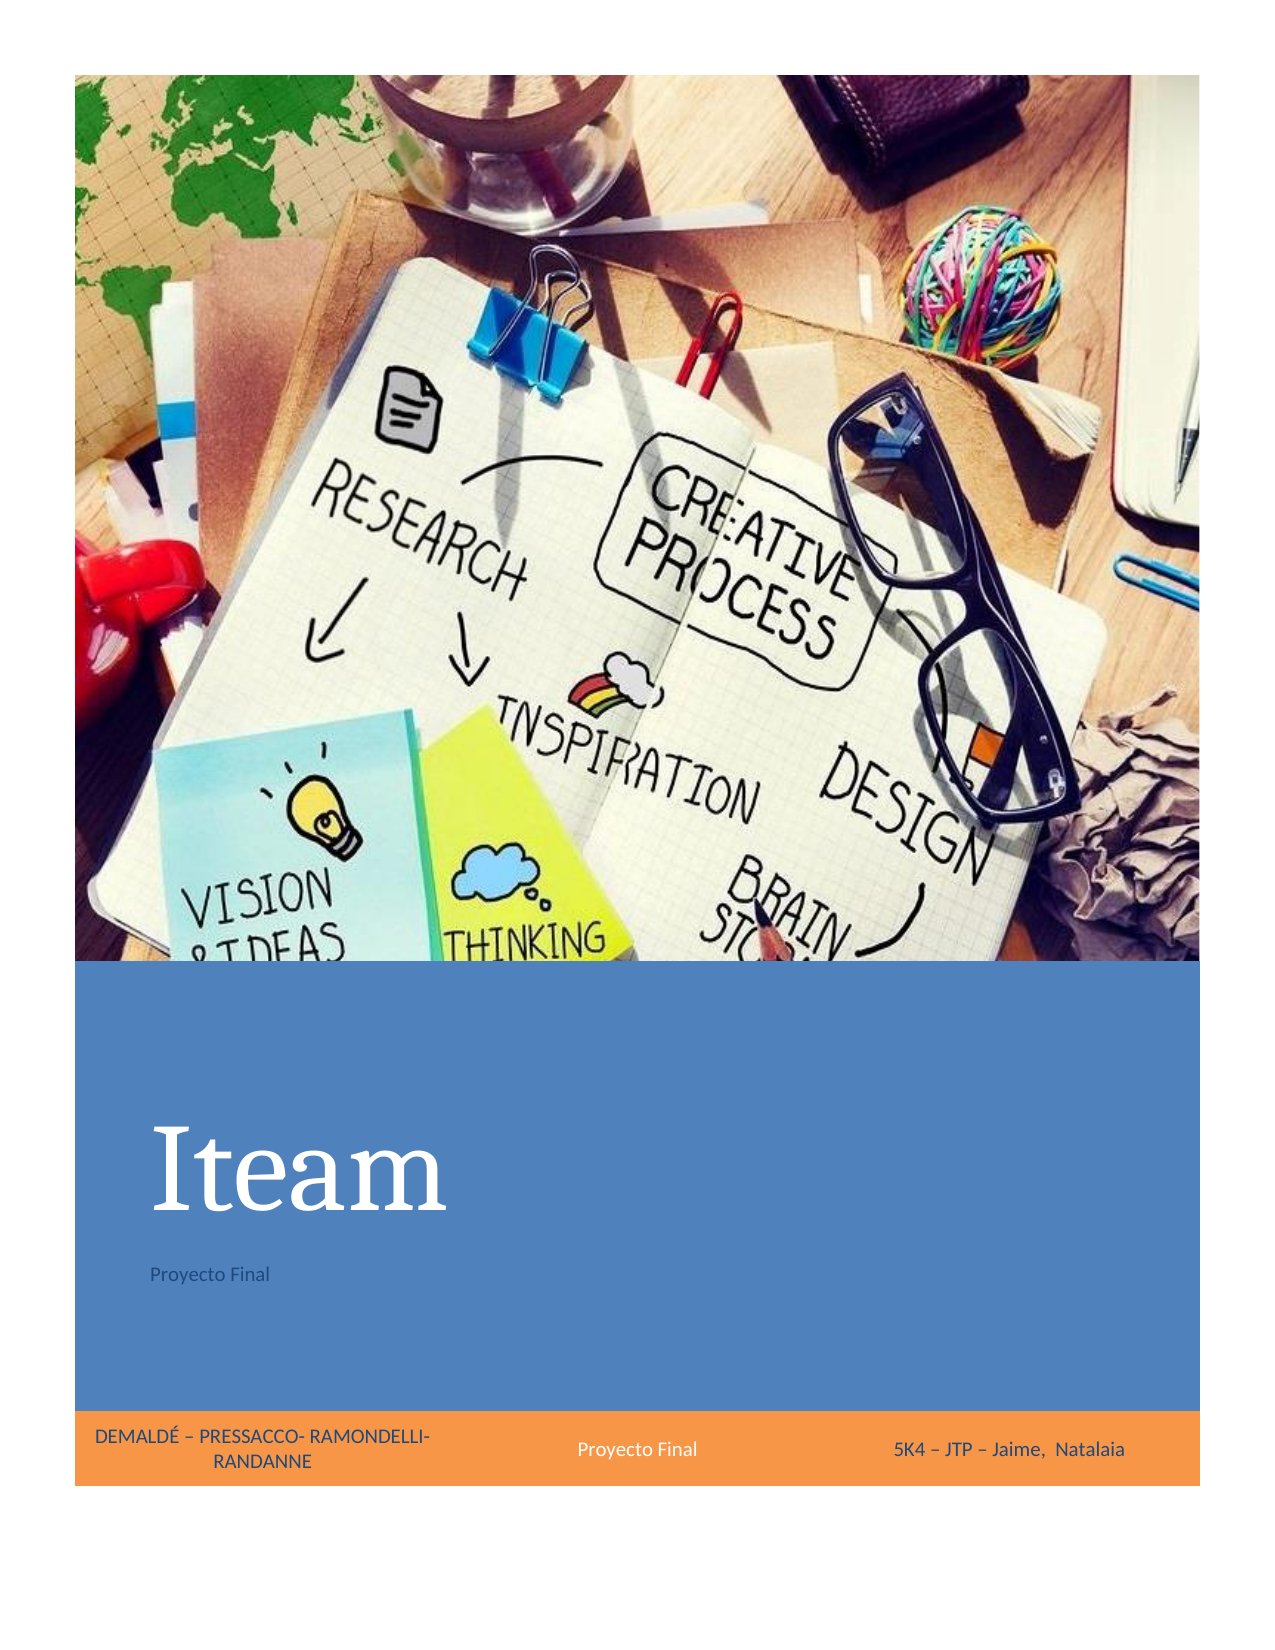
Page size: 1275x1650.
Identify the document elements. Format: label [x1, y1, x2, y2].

picture [75, 75, 1200, 961]
